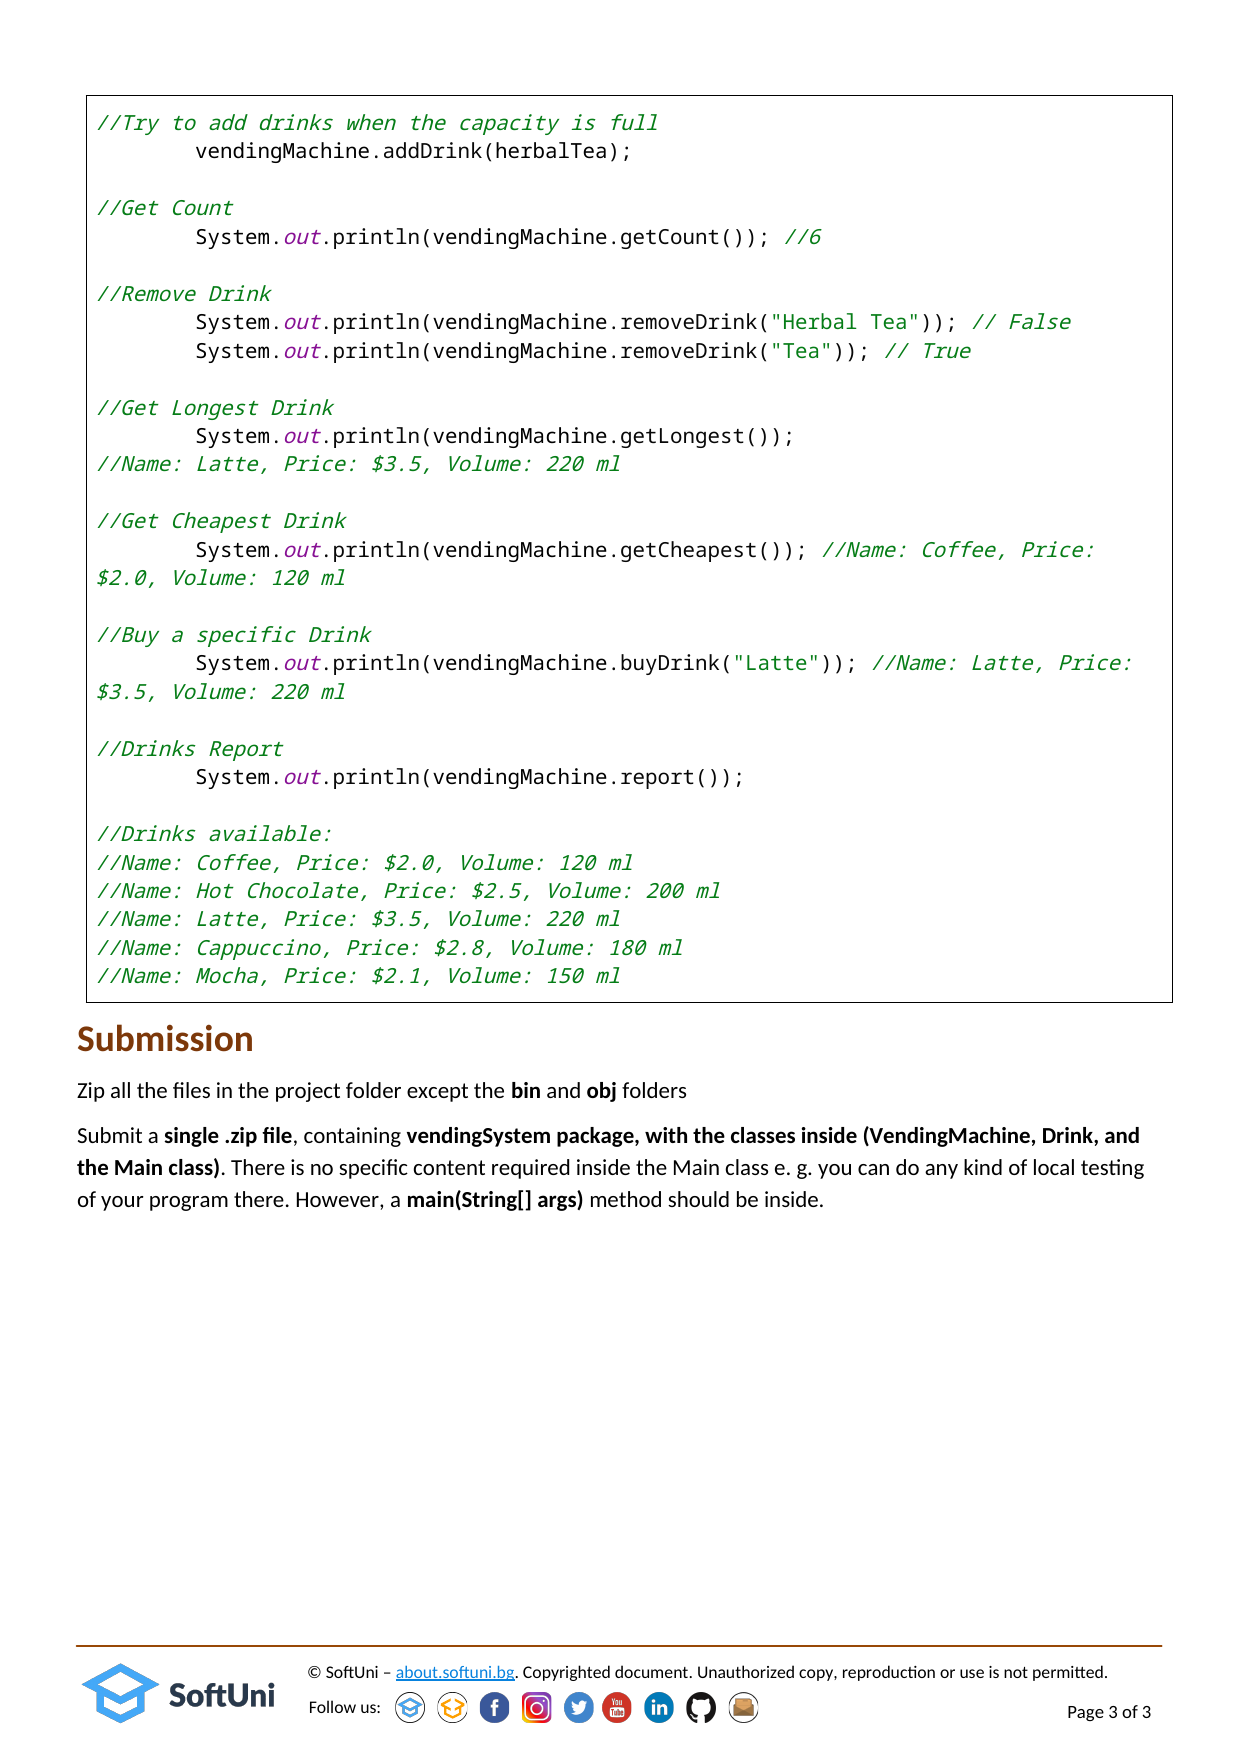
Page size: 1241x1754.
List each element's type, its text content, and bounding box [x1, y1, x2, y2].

picture [602, 1692, 632, 1723]
picture [479, 1692, 510, 1723]
picture [75, 1658, 281, 1729]
picture [395, 1692, 425, 1723]
picture [686, 1692, 716, 1723]
text Submit a single .zip file, containing vendingSystem package, with the classes inside (VendingMachine, Drink, and the Main class). There is no specific content required inside the Main class e. g. you can do any kind of local testing of your program there. However, a main(String[] args) method should be inside. [77, 1121, 1163, 1213]
text Zip all the files in the project folder except the bin and obj folders [77, 1076, 1163, 1104]
picture [564, 1692, 594, 1723]
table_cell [87, 96, 1172, 1002]
picture [665, 1714, 674, 1723]
picture [522, 1692, 552, 1723]
picture [658, 1705, 667, 1714]
picture [644, 1692, 653, 1701]
picture [644, 1714, 653, 1723]
picture [728, 1692, 759, 1723]
picture [437, 1692, 468, 1723]
picture [665, 1692, 674, 1701]
text Submission [77, 1015, 1163, 1061]
